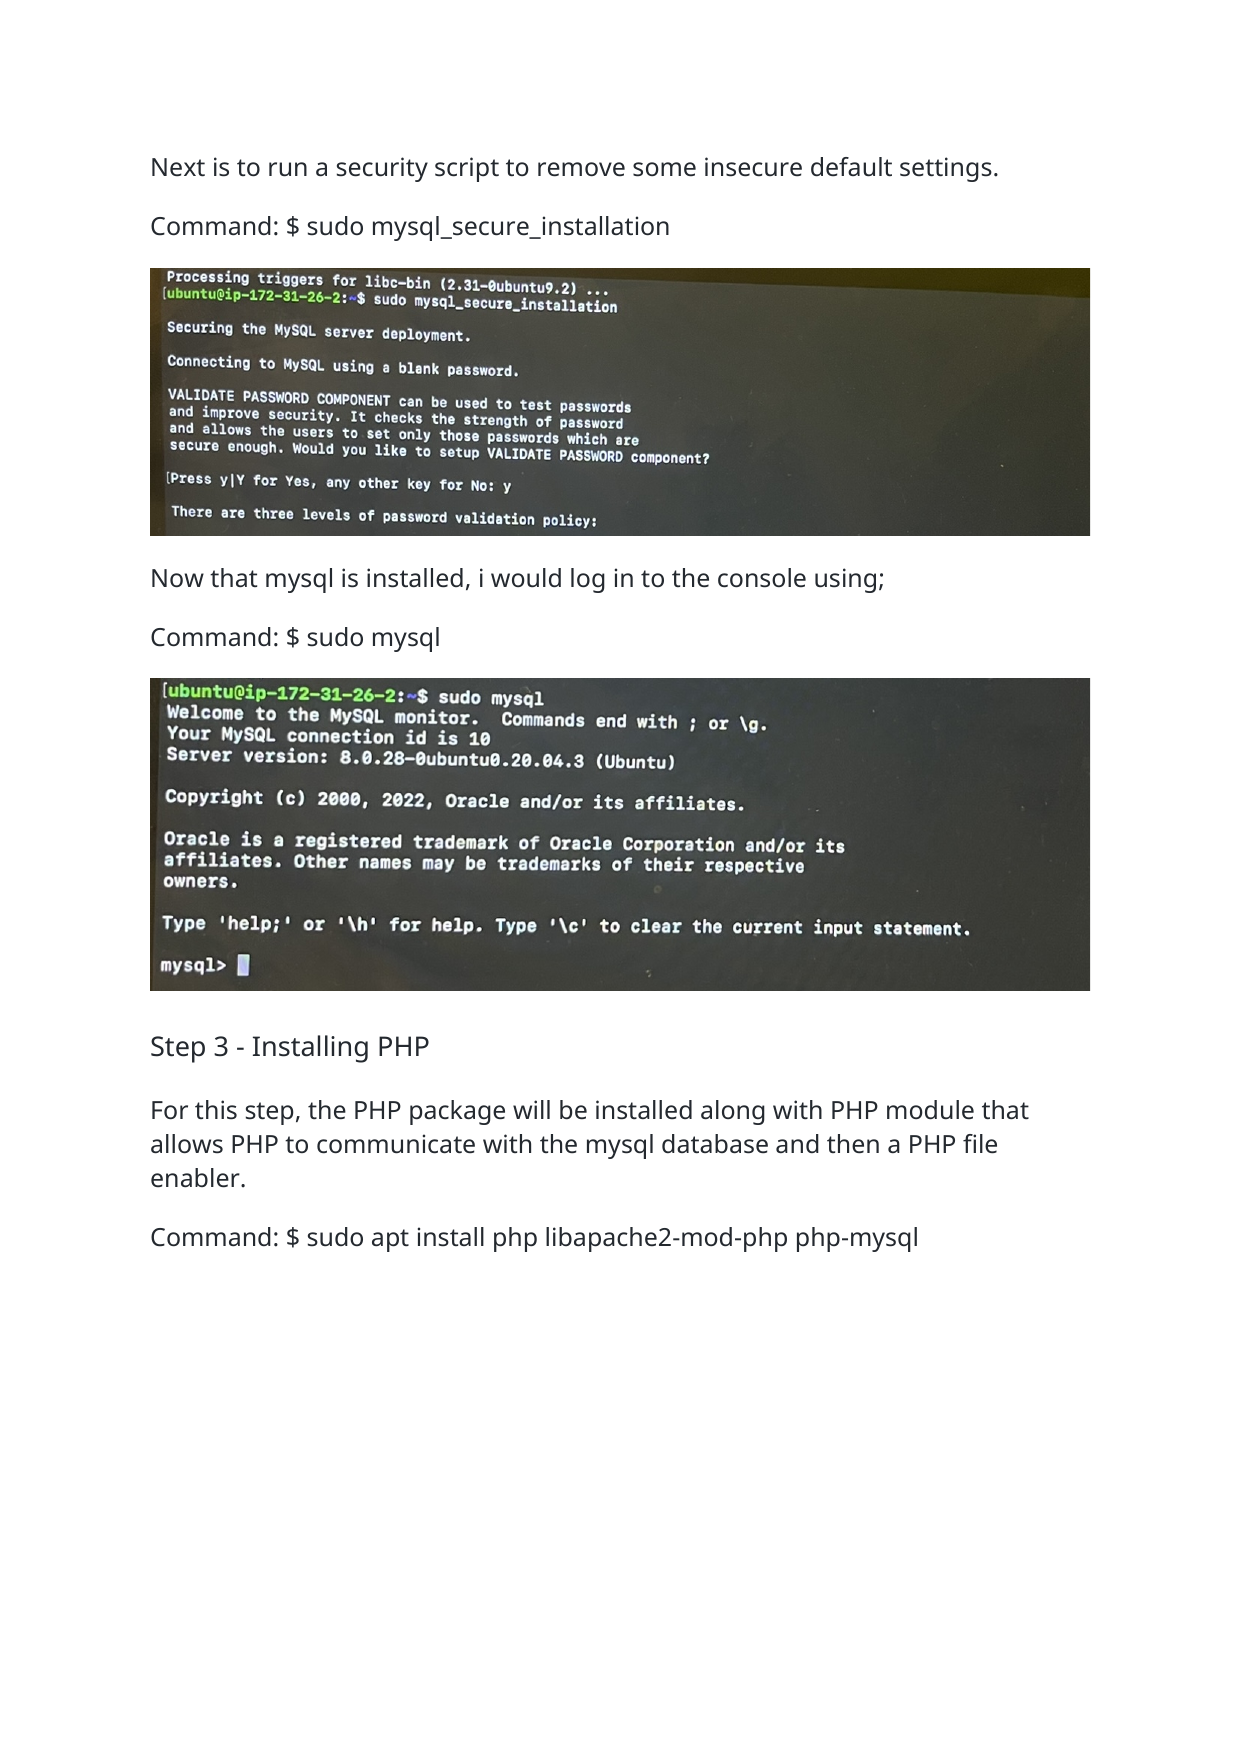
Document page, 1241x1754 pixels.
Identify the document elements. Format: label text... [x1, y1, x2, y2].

text Command: $ sudo apt install php libapache2-mod-php php-mysql [150, 1219, 1090, 1254]
text Command: $ sudo mysql_secure_installation [150, 209, 1090, 243]
text Next is to run a security script to remove some insecure default settings. [150, 150, 1090, 184]
text For this step, the PHP package will be installed along with PHP module that allows PHP to communicate with the mysql database and then a PHP file enabler. [150, 1092, 1090, 1194]
text Command: $ sudo mysql [150, 619, 1090, 653]
text Now that mysql is installed, i would log in to the console using; [150, 560, 1090, 594]
subtitle Step 3 - Installing PHP [150, 1028, 1090, 1064]
picture [150, 268, 1091, 536]
picture [150, 678, 1091, 991]
